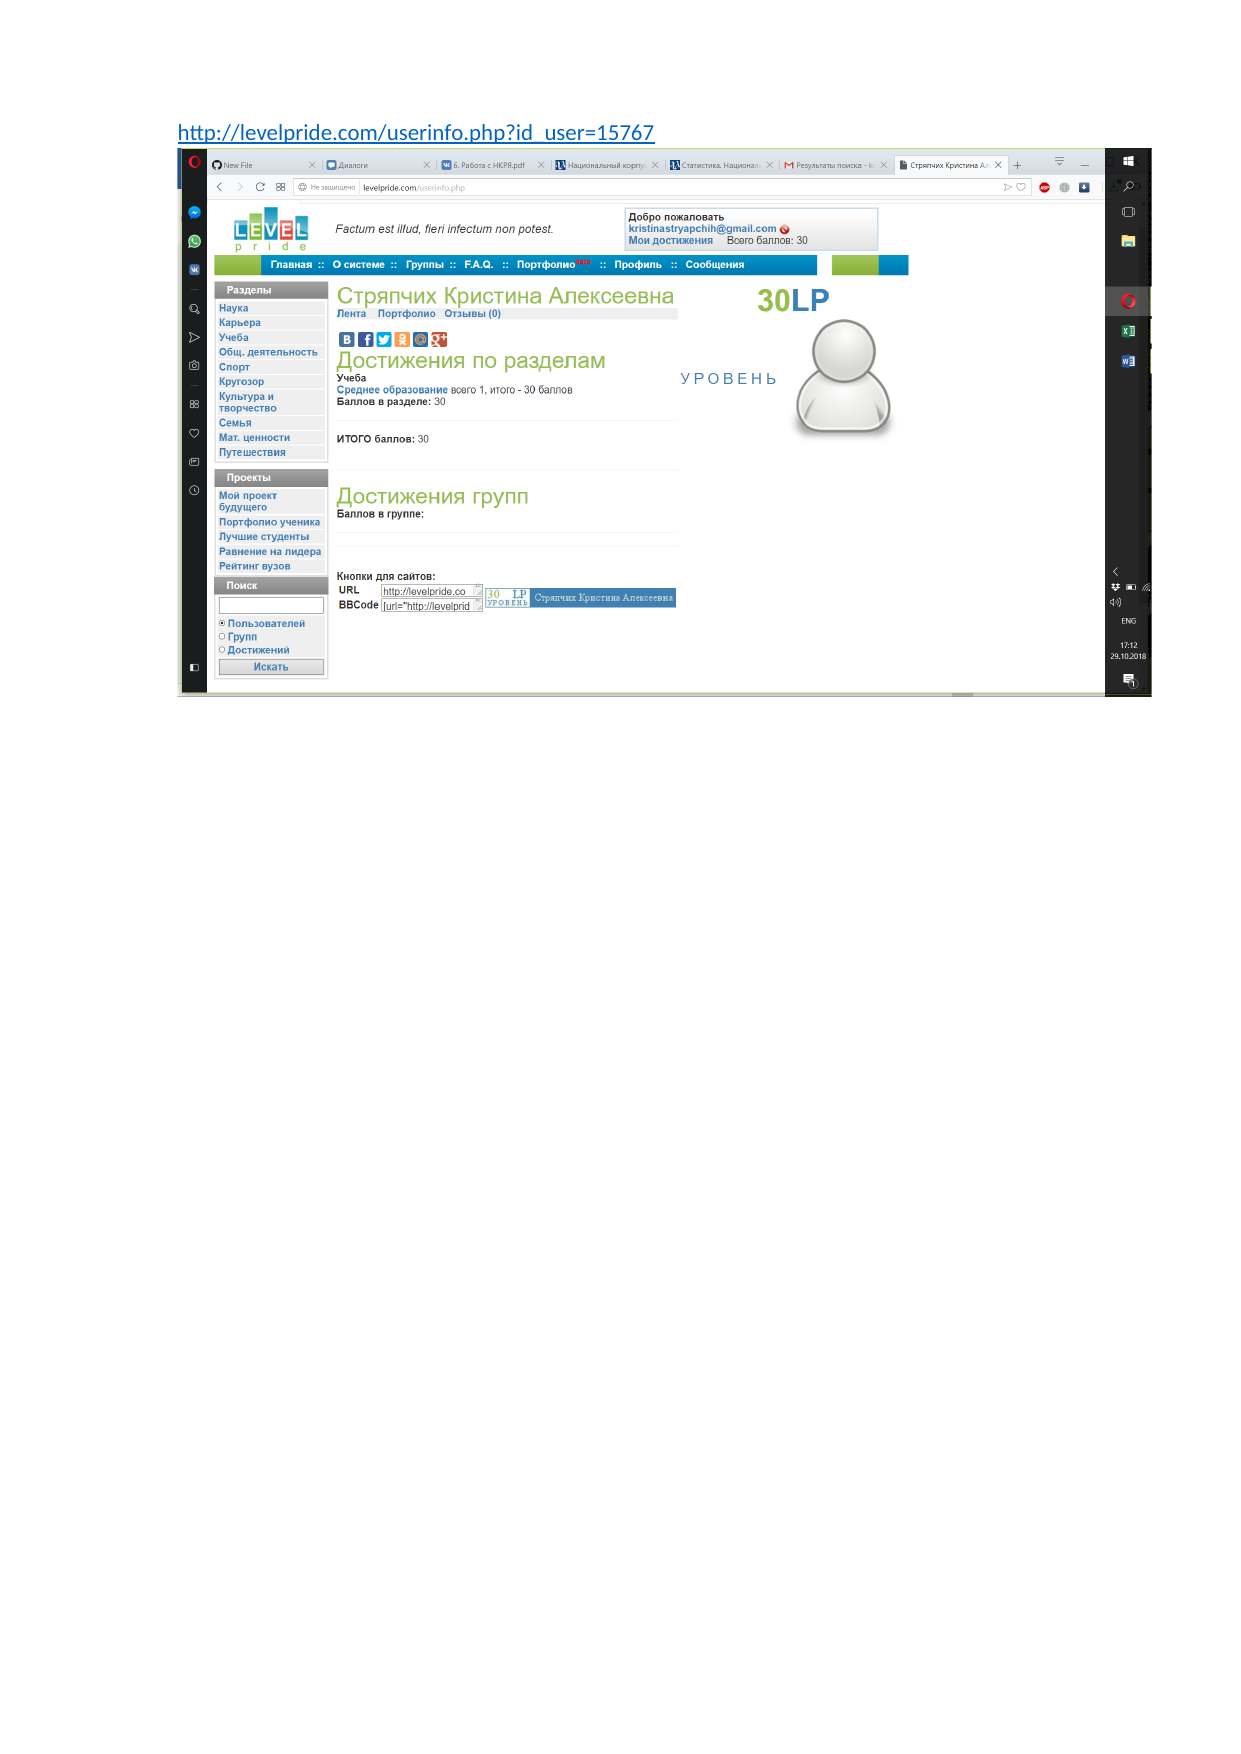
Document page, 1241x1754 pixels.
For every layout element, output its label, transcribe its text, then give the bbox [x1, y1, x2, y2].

picture [177, 148, 1152, 697]
text http://levelpride.com/userinfo.php?id_user=15767 [177, 118, 1152, 148]
